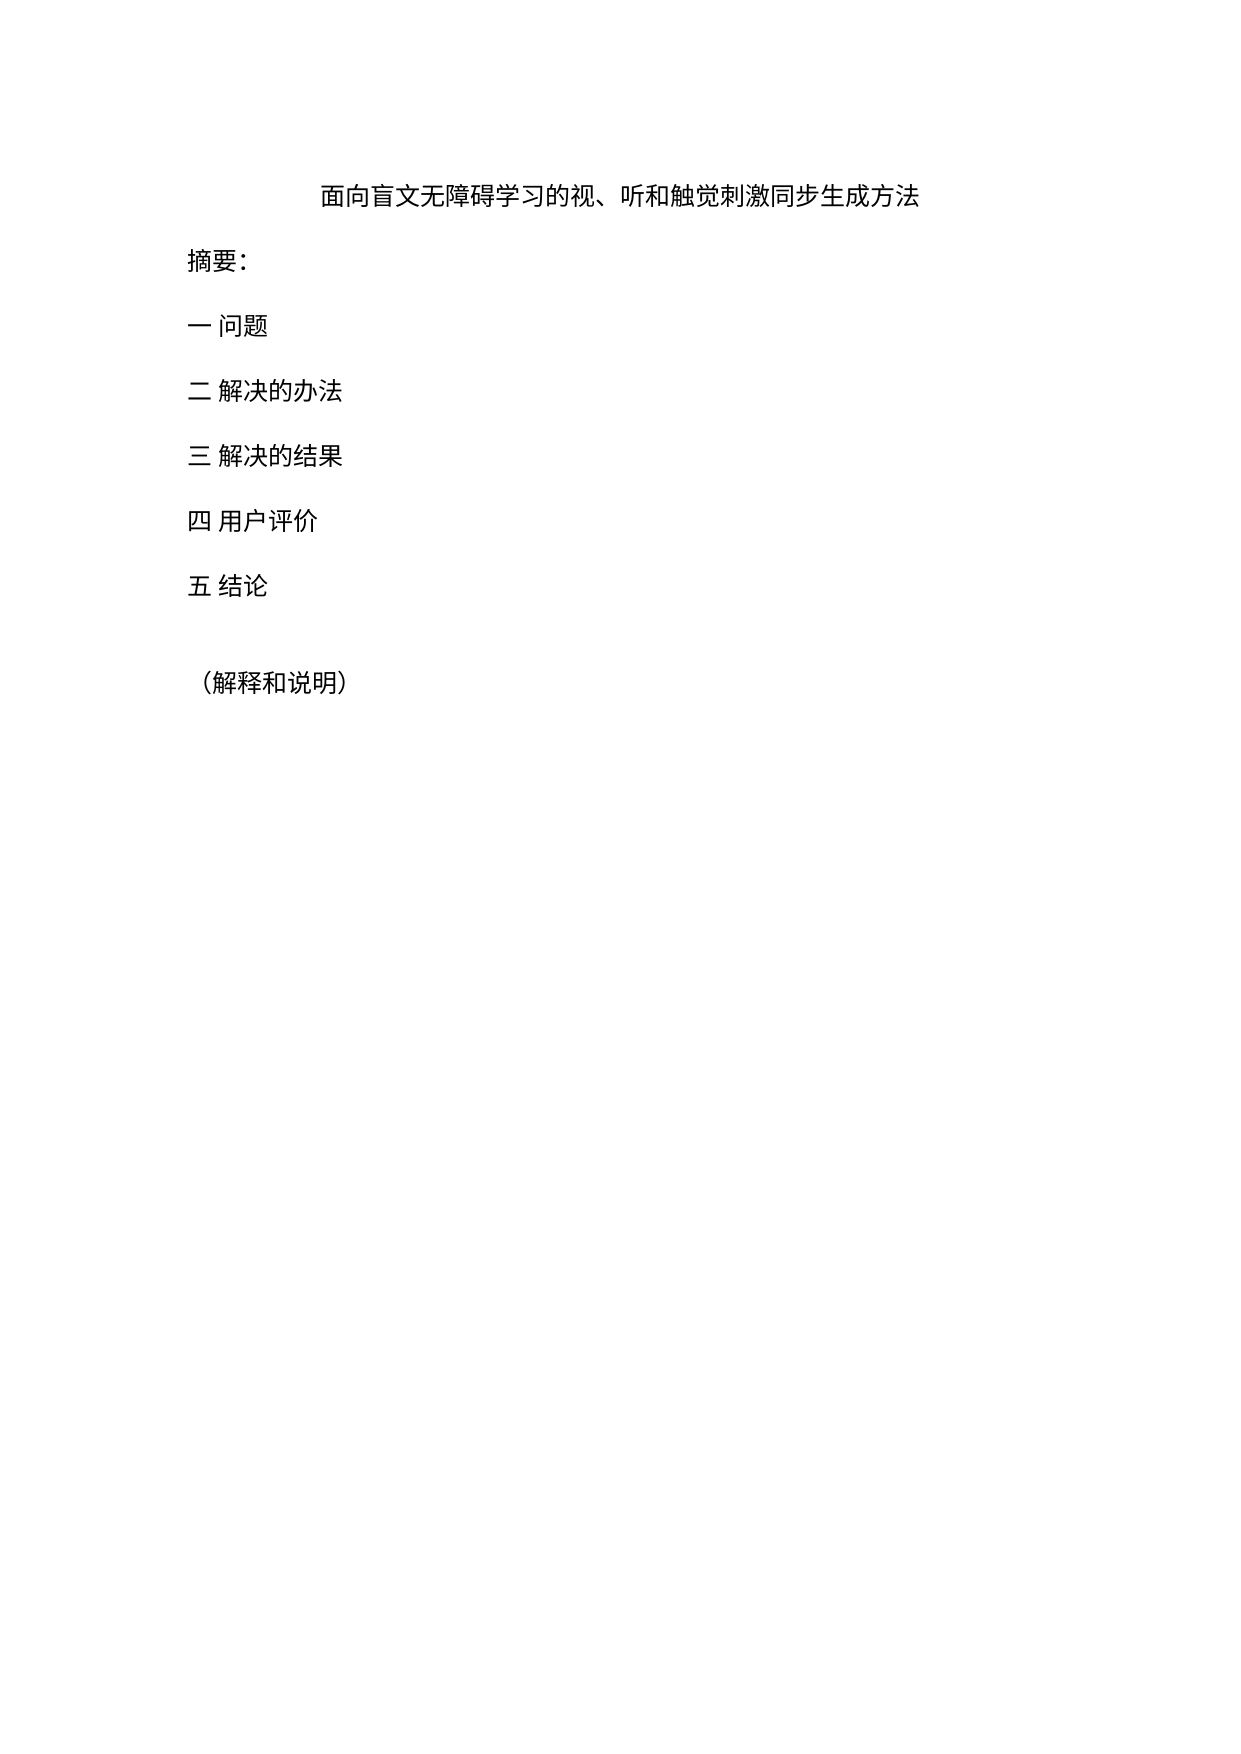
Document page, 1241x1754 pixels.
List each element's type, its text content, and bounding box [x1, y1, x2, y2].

text （解释和说明） [187, 649, 1053, 714]
text 二 解决的办法 [187, 357, 1053, 422]
text 面向盲文无障碍学习的视、听和触觉刺激同步生成方法 [187, 162, 1053, 227]
text 四 用户评价 [187, 487, 1053, 552]
text 三 解决的结果 [187, 422, 1053, 487]
text 摘要： [187, 227, 1053, 292]
text 五 结论 [187, 552, 1053, 617]
text 一 问题 [187, 292, 1053, 357]
